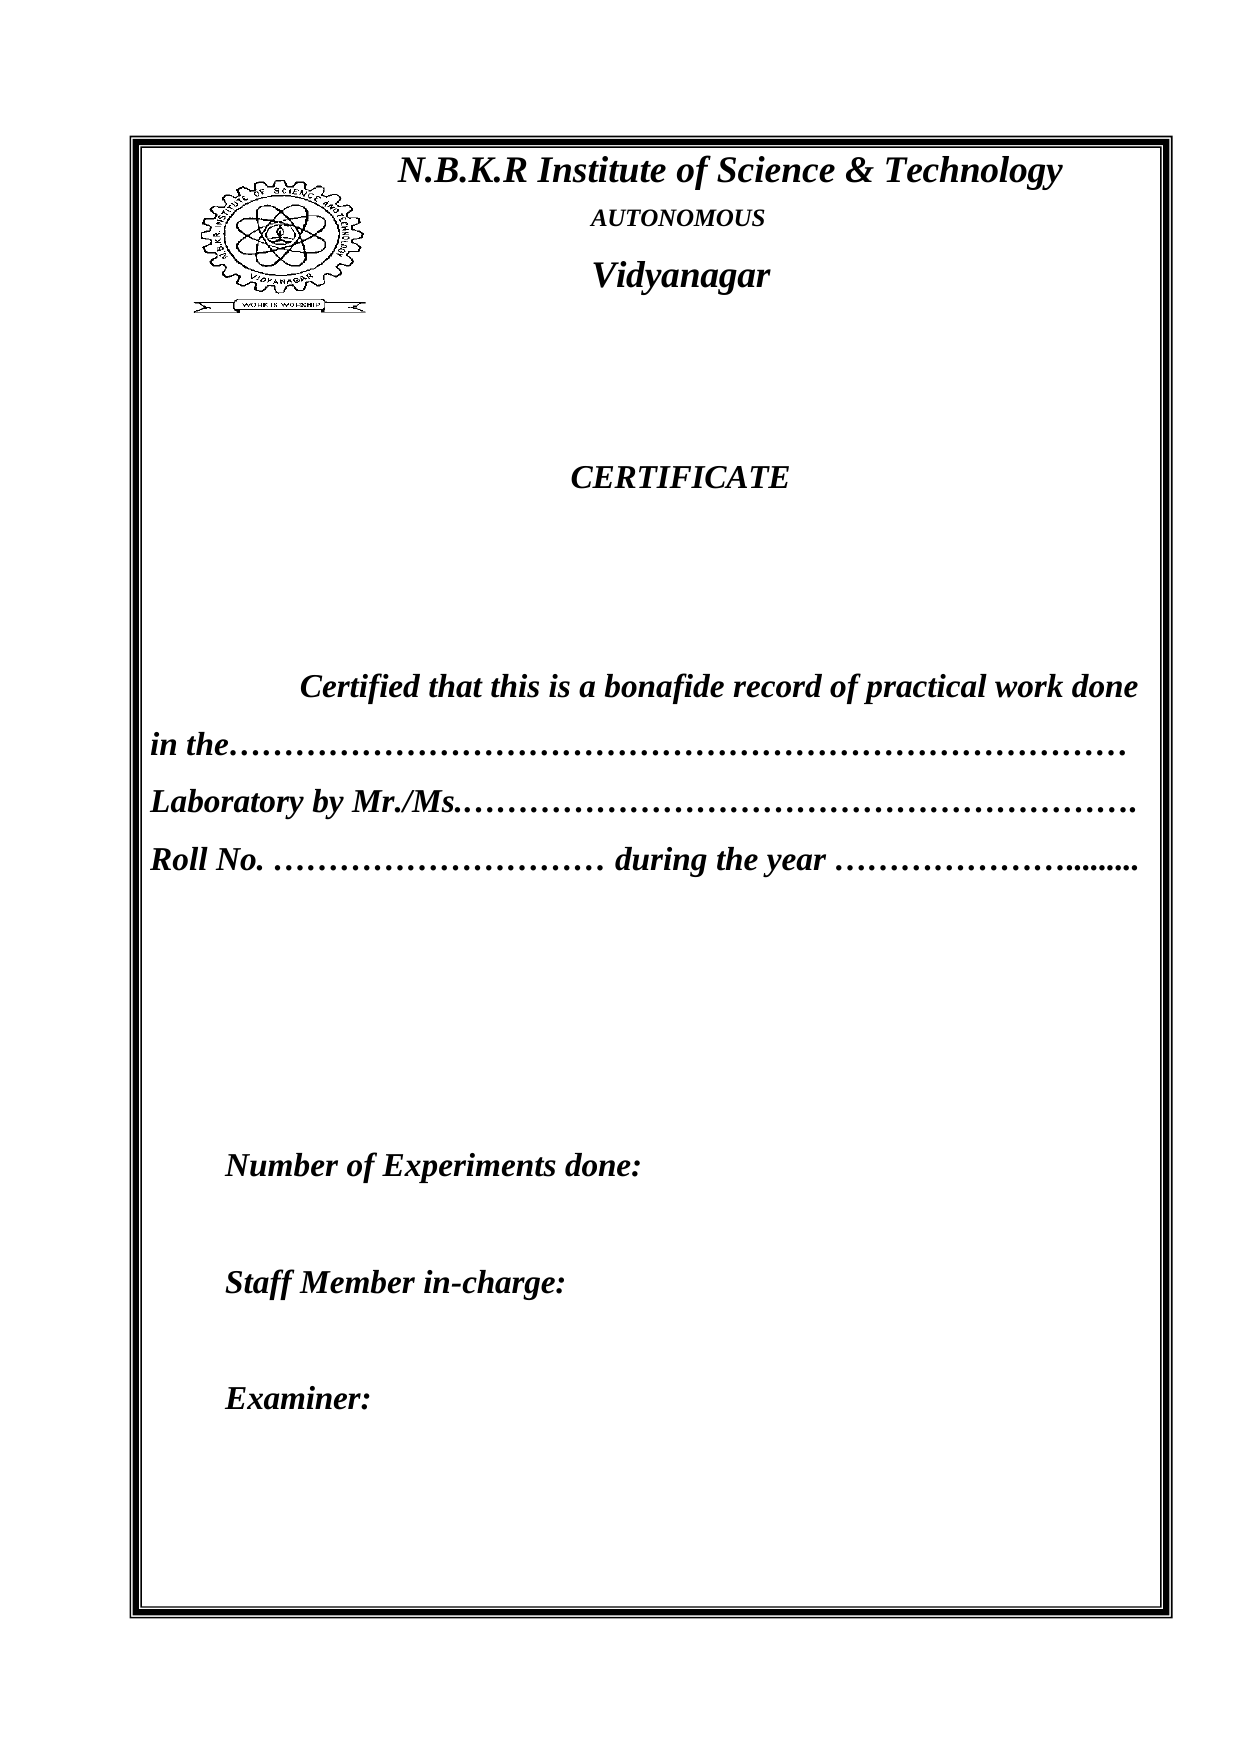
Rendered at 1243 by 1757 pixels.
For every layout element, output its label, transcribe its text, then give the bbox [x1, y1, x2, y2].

text Certified that this is a bonafide record of practical work done in the……………………………………………………………………… Laboratory by Mr./Ms.……………………………………………………. Roll No. ………………………… during the year …………………......... [150, 666, 1163, 878]
text CERTIFICATE [259, 458, 1102, 496]
text Vidyanagar [259, 252, 1102, 295]
text Examiner: [225, 1378, 1168, 1416]
text Number of Experiments done: [225, 1146, 1168, 1184]
text N.B.K.R Institute of Science & Technology [398, 147, 1168, 190]
picture [193, 180, 366, 313]
text AUTONOMOUS [254, 203, 1102, 232]
text Staff Member in-charge: [225, 1262, 1168, 1301]
